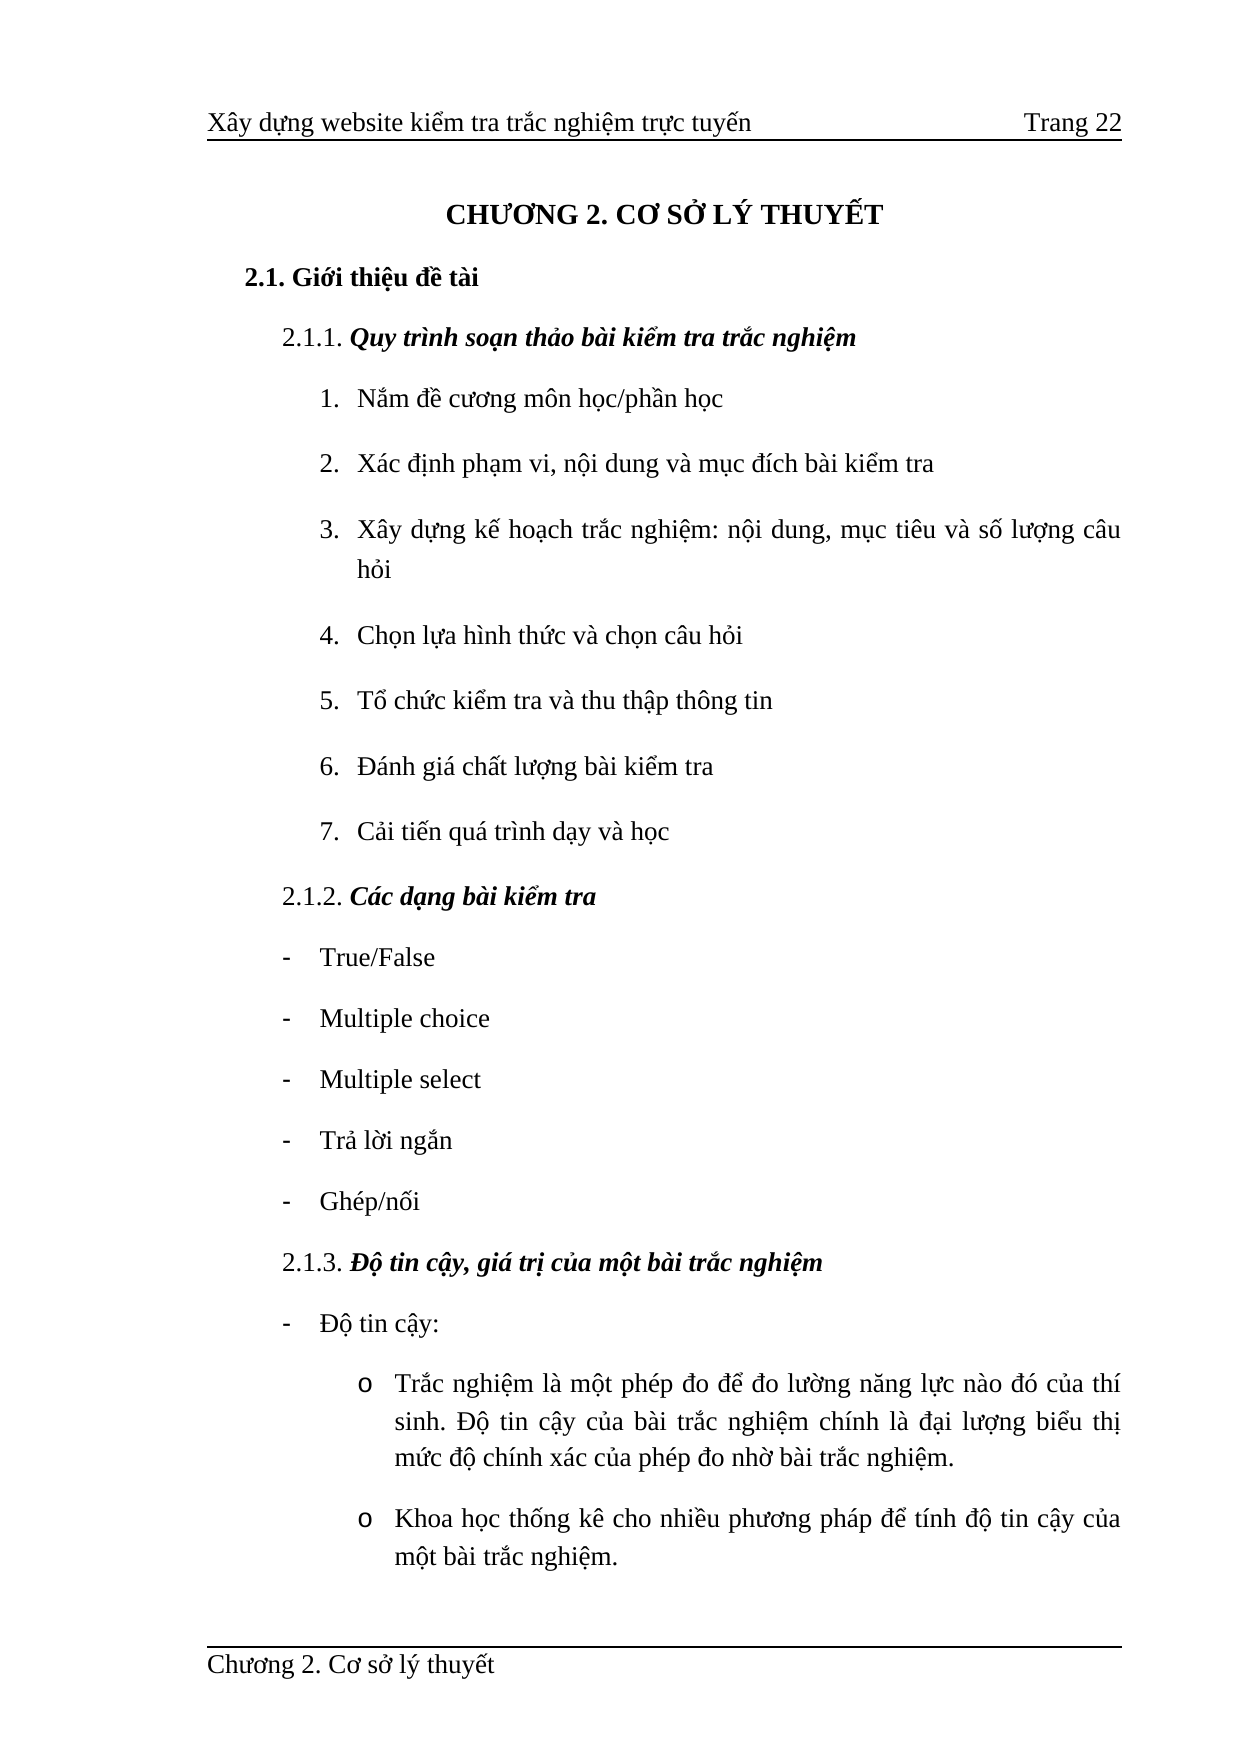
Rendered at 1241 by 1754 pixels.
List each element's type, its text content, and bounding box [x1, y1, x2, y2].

list Xây dựng kế hoạch trắc nghiệm: nội dung, mục tiêu và số lượng câu hỏi [319, 513, 1122, 584]
list Nắm đề cương môn học/phần học [319, 382, 1122, 413]
list Cải tiến quá trình dạy và học [319, 815, 1122, 846]
list Chọn lựa hình thức và chọn câu hỏi [319, 619, 1122, 650]
list True/False [282, 941, 1122, 972]
text Quy trình soạn thảo bài kiểm tra trắc nghiệm [282, 321, 1122, 352]
list Xác định phạm vi, nội dung và mục đích bài kiểm tra [319, 447, 1122, 479]
text Các dạng bài kiểm tra [282, 880, 1122, 912]
text Độ tin cậy, giá trị của một bài trắc nghiệm [282, 1246, 1122, 1277]
list Trả lời ngắn [282, 1124, 1122, 1155]
list Đánh giá chất lượng bài kiểm tra [319, 749, 1122, 781]
text Giới thiệu đề tài [244, 261, 1122, 292]
list Độ tin cậy: [282, 1307, 1122, 1338]
list Trắc nghiệm là một phép đo để đo lường năng lực nào đó của thí sinh. Độ tin cậy của bài trắc nghiệm chính là đại lượng biểu thị mức độ chính xác của phép đo nhờ bài trắc nghiệm. [357, 1367, 1122, 1472]
list Multiple choice [282, 1002, 1122, 1033]
list Multiple select [282, 1063, 1122, 1094]
list Ghép/nối [282, 1185, 1122, 1216]
text CƠ SỞ LÝ THUYẾT [207, 197, 1122, 231]
list Tổ chức kiểm tra và thu thập thông tin [319, 684, 1122, 715]
list Khoa học thống kê cho nhiều phương pháp để tính độ tin cậy của một bài trắc nghiệm. [357, 1502, 1122, 1571]
